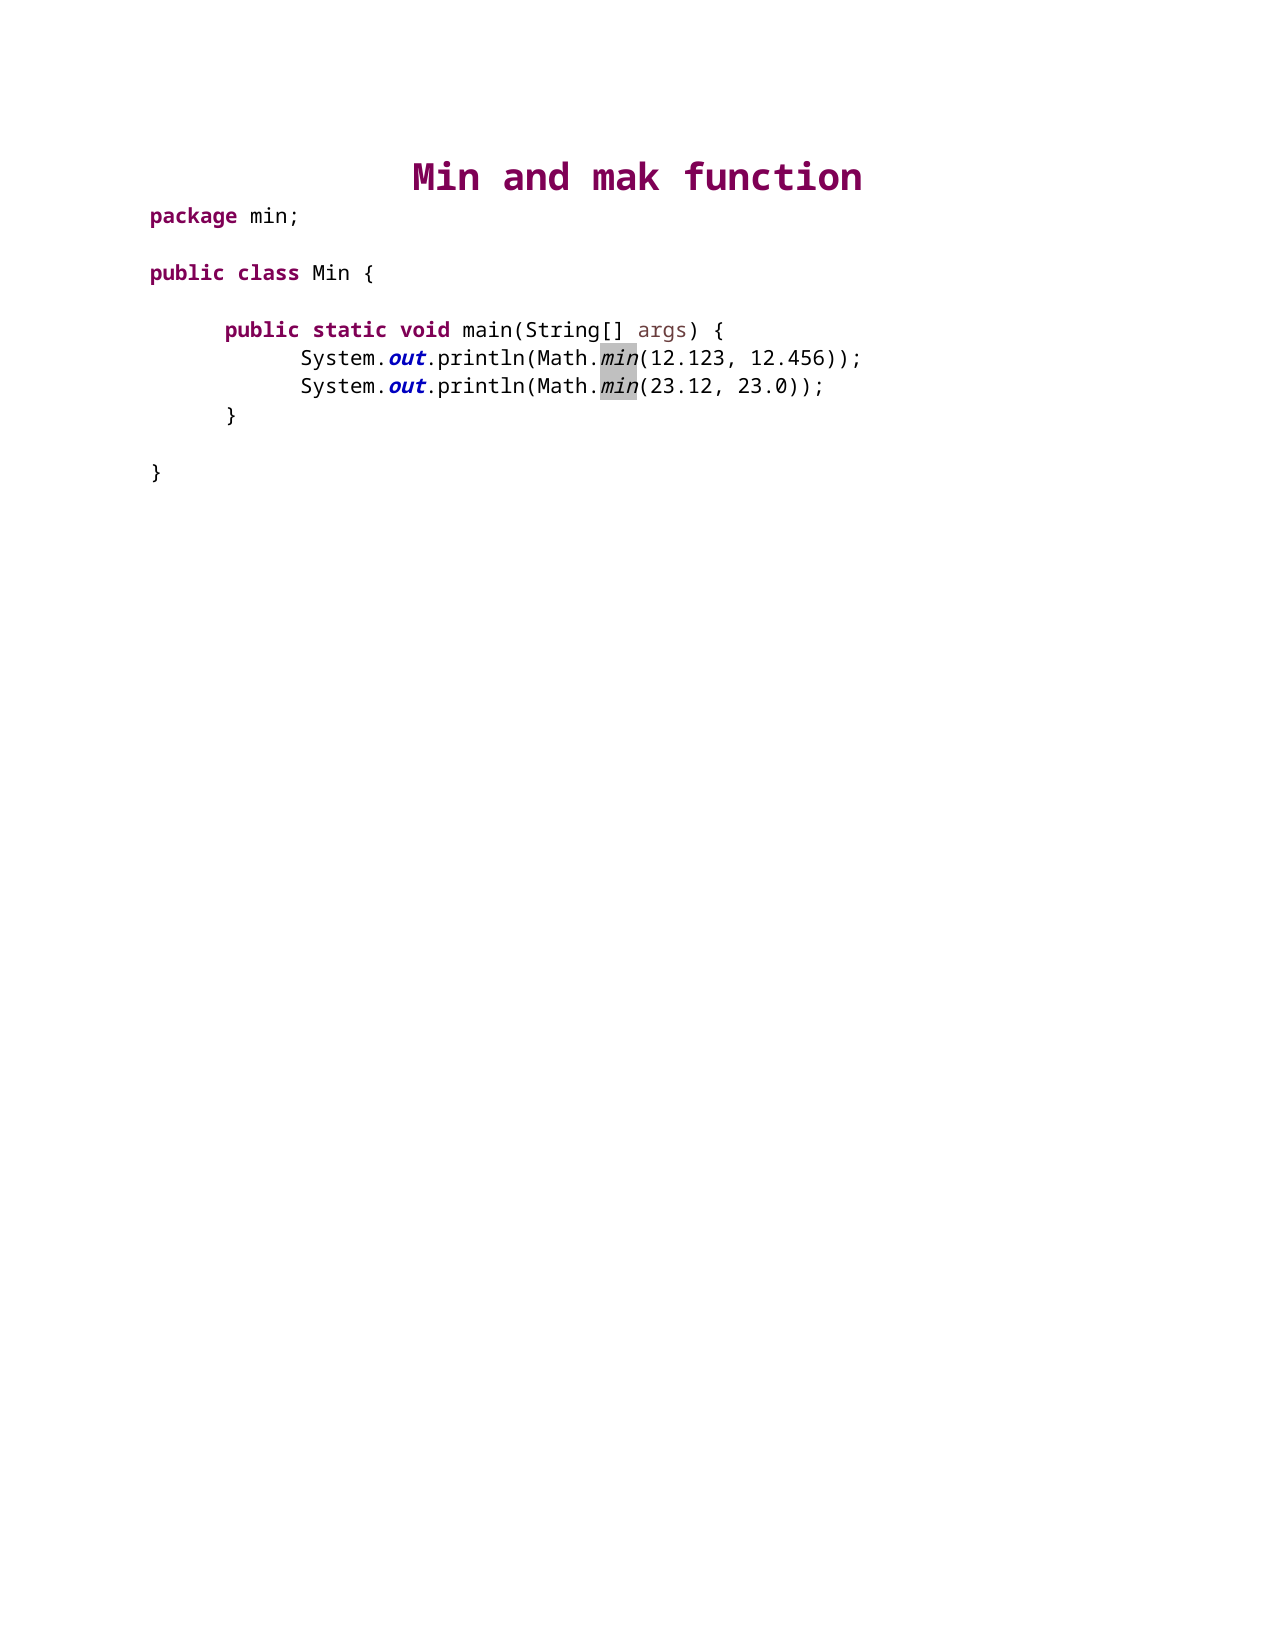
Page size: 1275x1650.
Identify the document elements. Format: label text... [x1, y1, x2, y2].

text public class Min { [150, 258, 1125, 286]
text System.out.println(Math.min(12.123, 12.456)); [150, 343, 600, 372]
text System.out.println(Math.min(23.12, 23.0)); [150, 372, 600, 400]
text } [150, 457, 1125, 485]
text public static void main(String[] args) { [150, 315, 1125, 343]
text } [150, 400, 1125, 428]
text Min and mak function [150, 150, 1125, 201]
text System.out.println(Math.min(23.12, 23.0)); [637, 372, 1125, 400]
text package min; [150, 201, 1125, 229]
text System.out.println(Math.min(12.123, 12.456)); [637, 343, 1125, 372]
